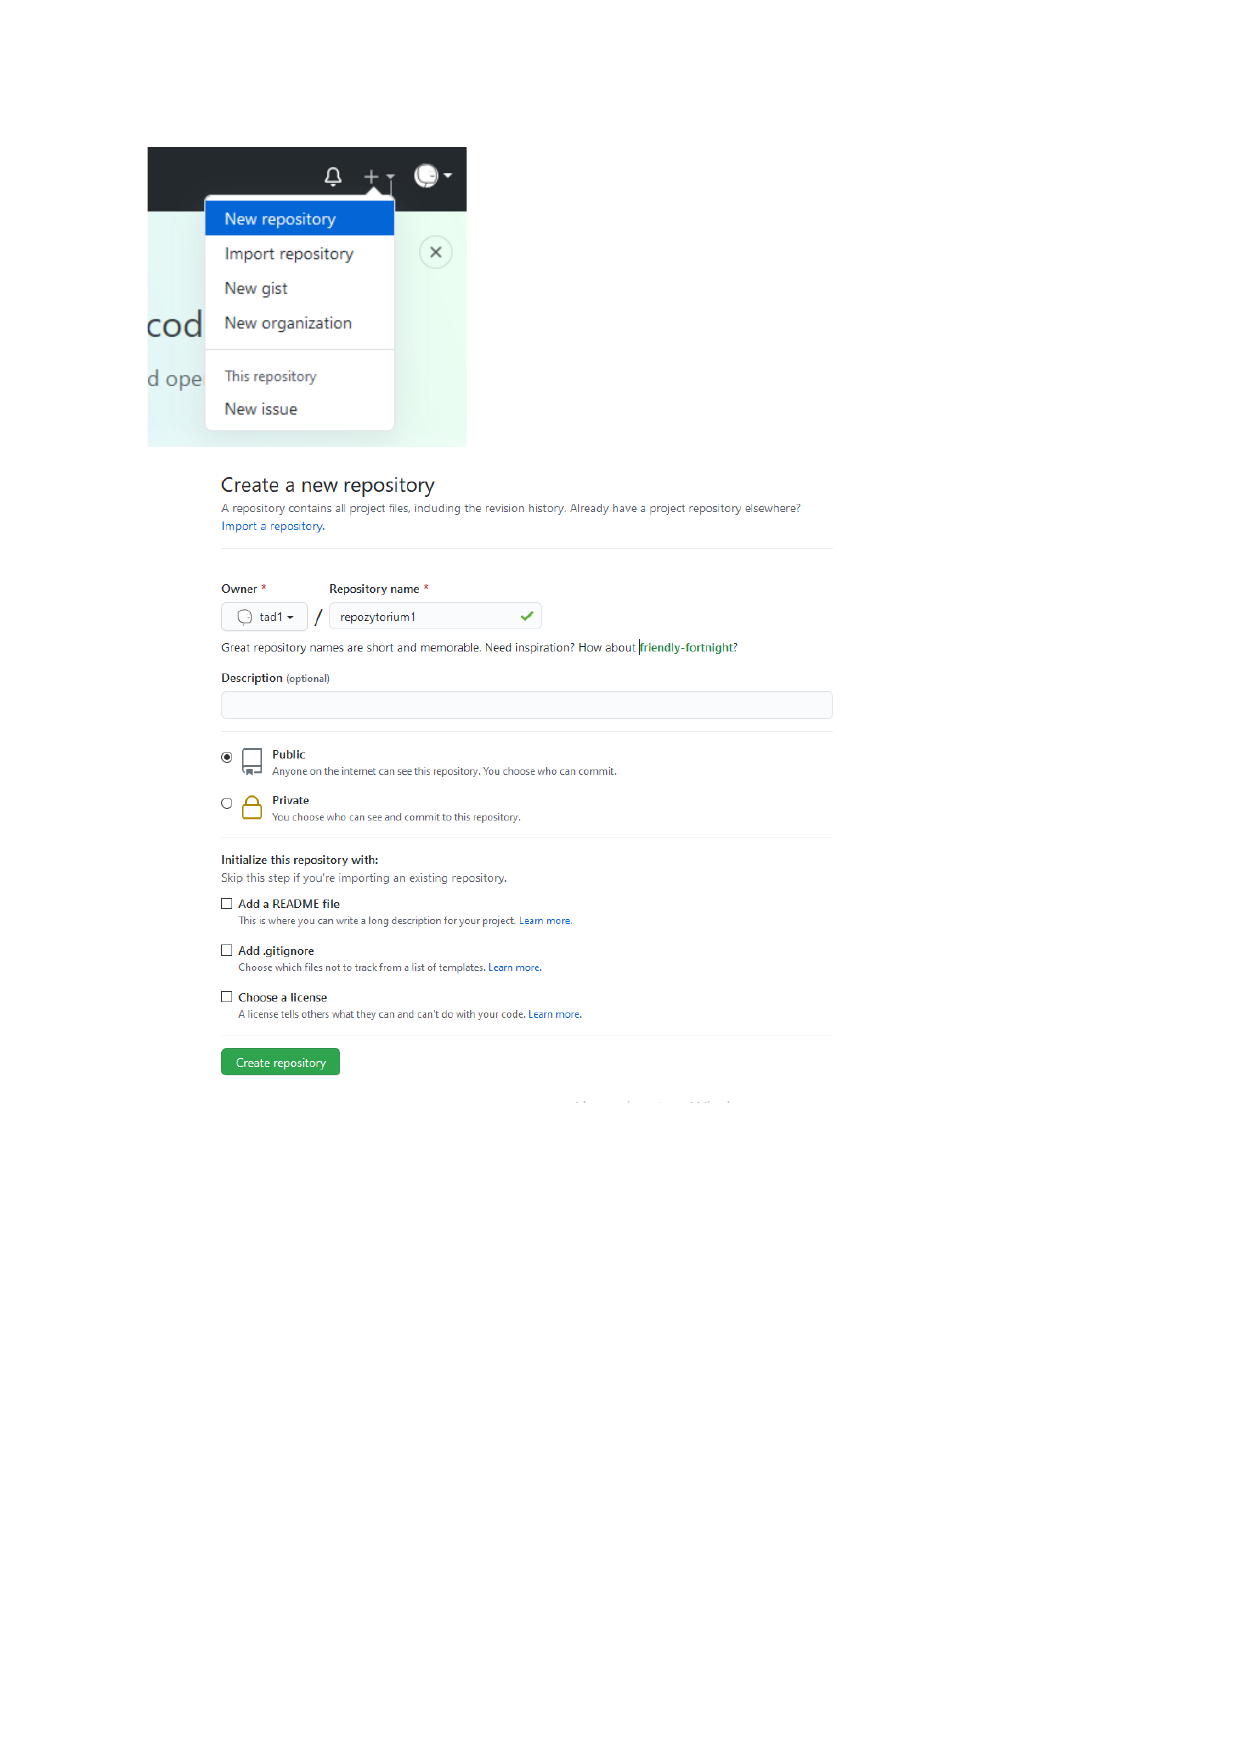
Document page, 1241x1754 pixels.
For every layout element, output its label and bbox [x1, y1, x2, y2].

picture [147, 448, 865, 1103]
picture [147, 147, 467, 447]
